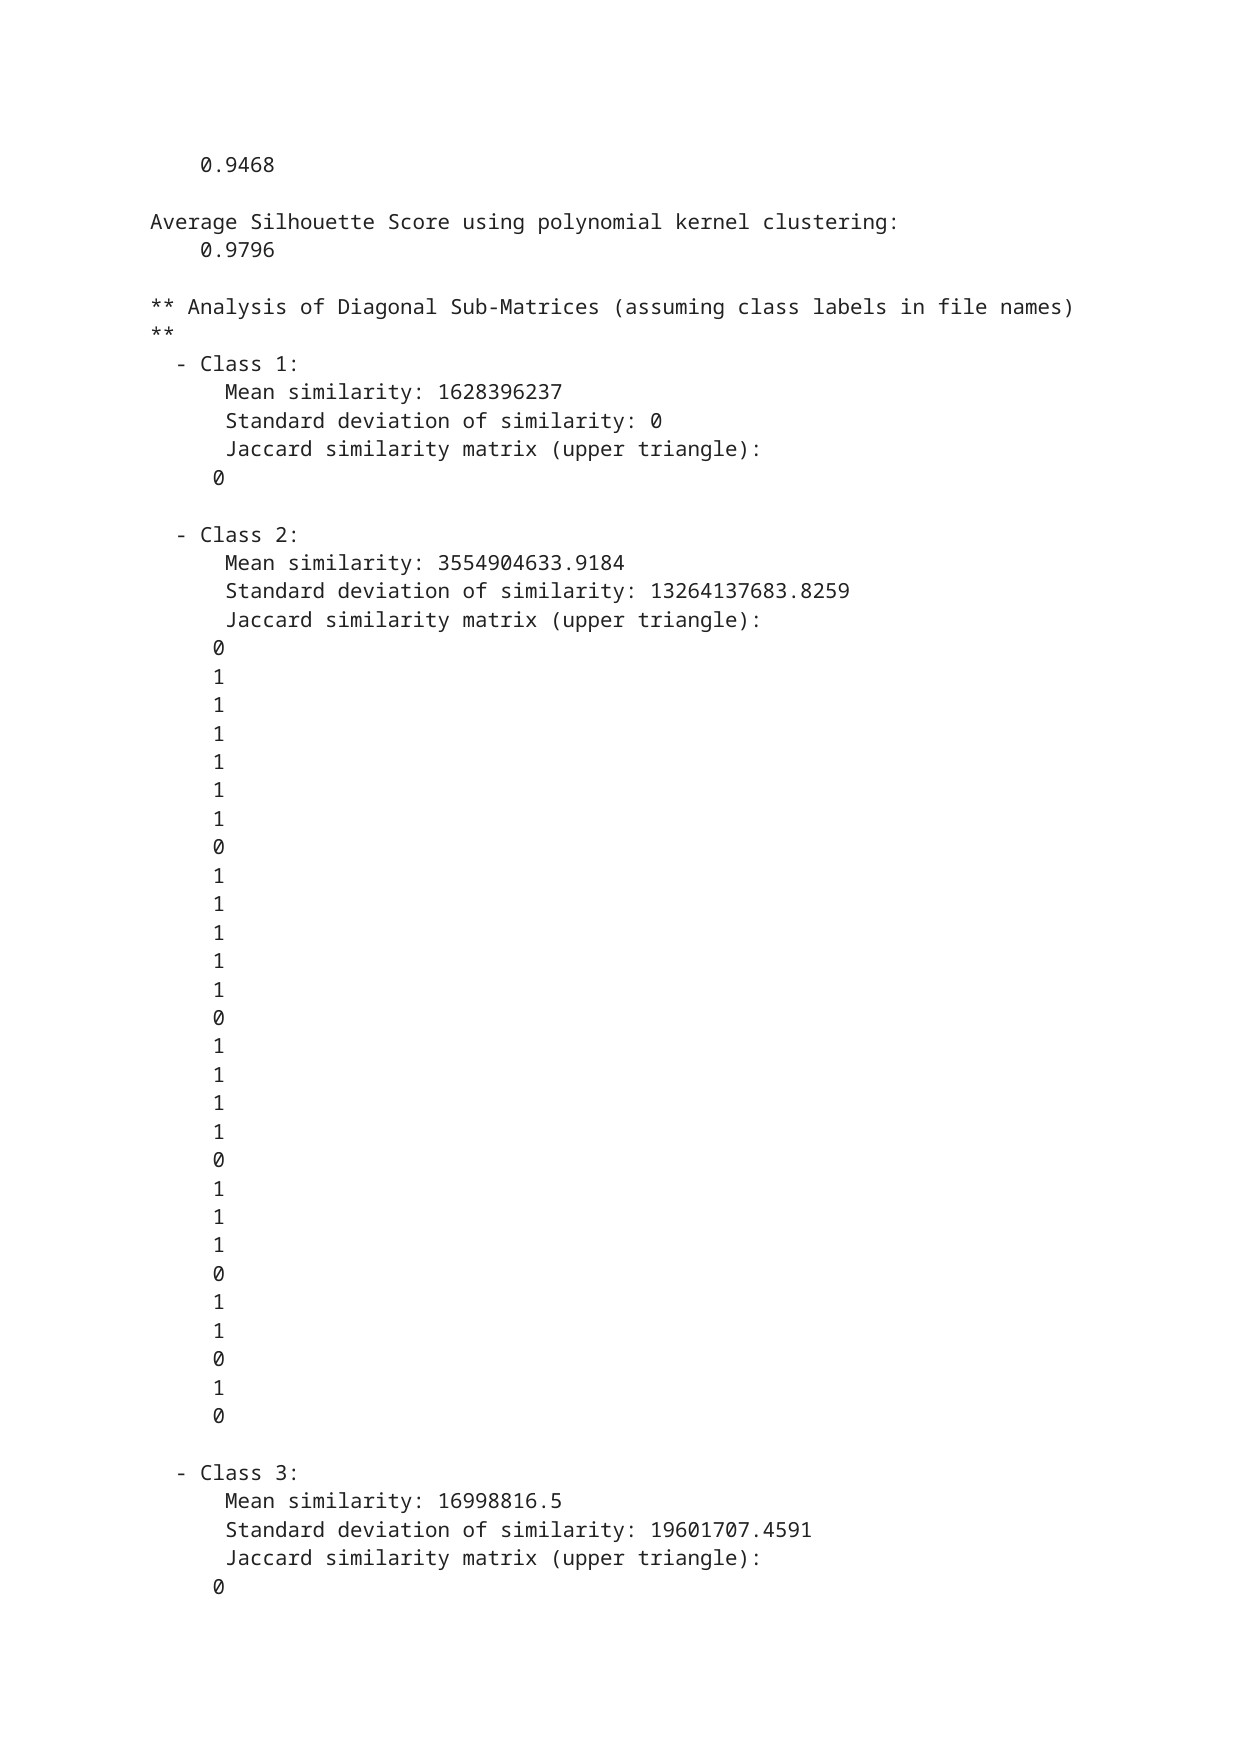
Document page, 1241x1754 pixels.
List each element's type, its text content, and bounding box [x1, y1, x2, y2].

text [150, 150, 1090, 434]
text Jaccard similarity matrix (upper triangle): 0 1 1 1 1 1 1 0 1 1 1 1 1 0 1 1 1 1 0 1 1 1 0 1 1 0 1 0 - Class 3: Mean similarity: 16998816.5 Standard deviation of similarity: 19601707.4591 [150, 605, 1090, 1543]
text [150, 1543, 1090, 1600]
text Jaccard similarity matrix (upper triangle): 0 - Class 2: Mean similarity: 3554904633.9184 Standard deviation of similarity: 13264137683.8259 [150, 434, 1090, 605]
